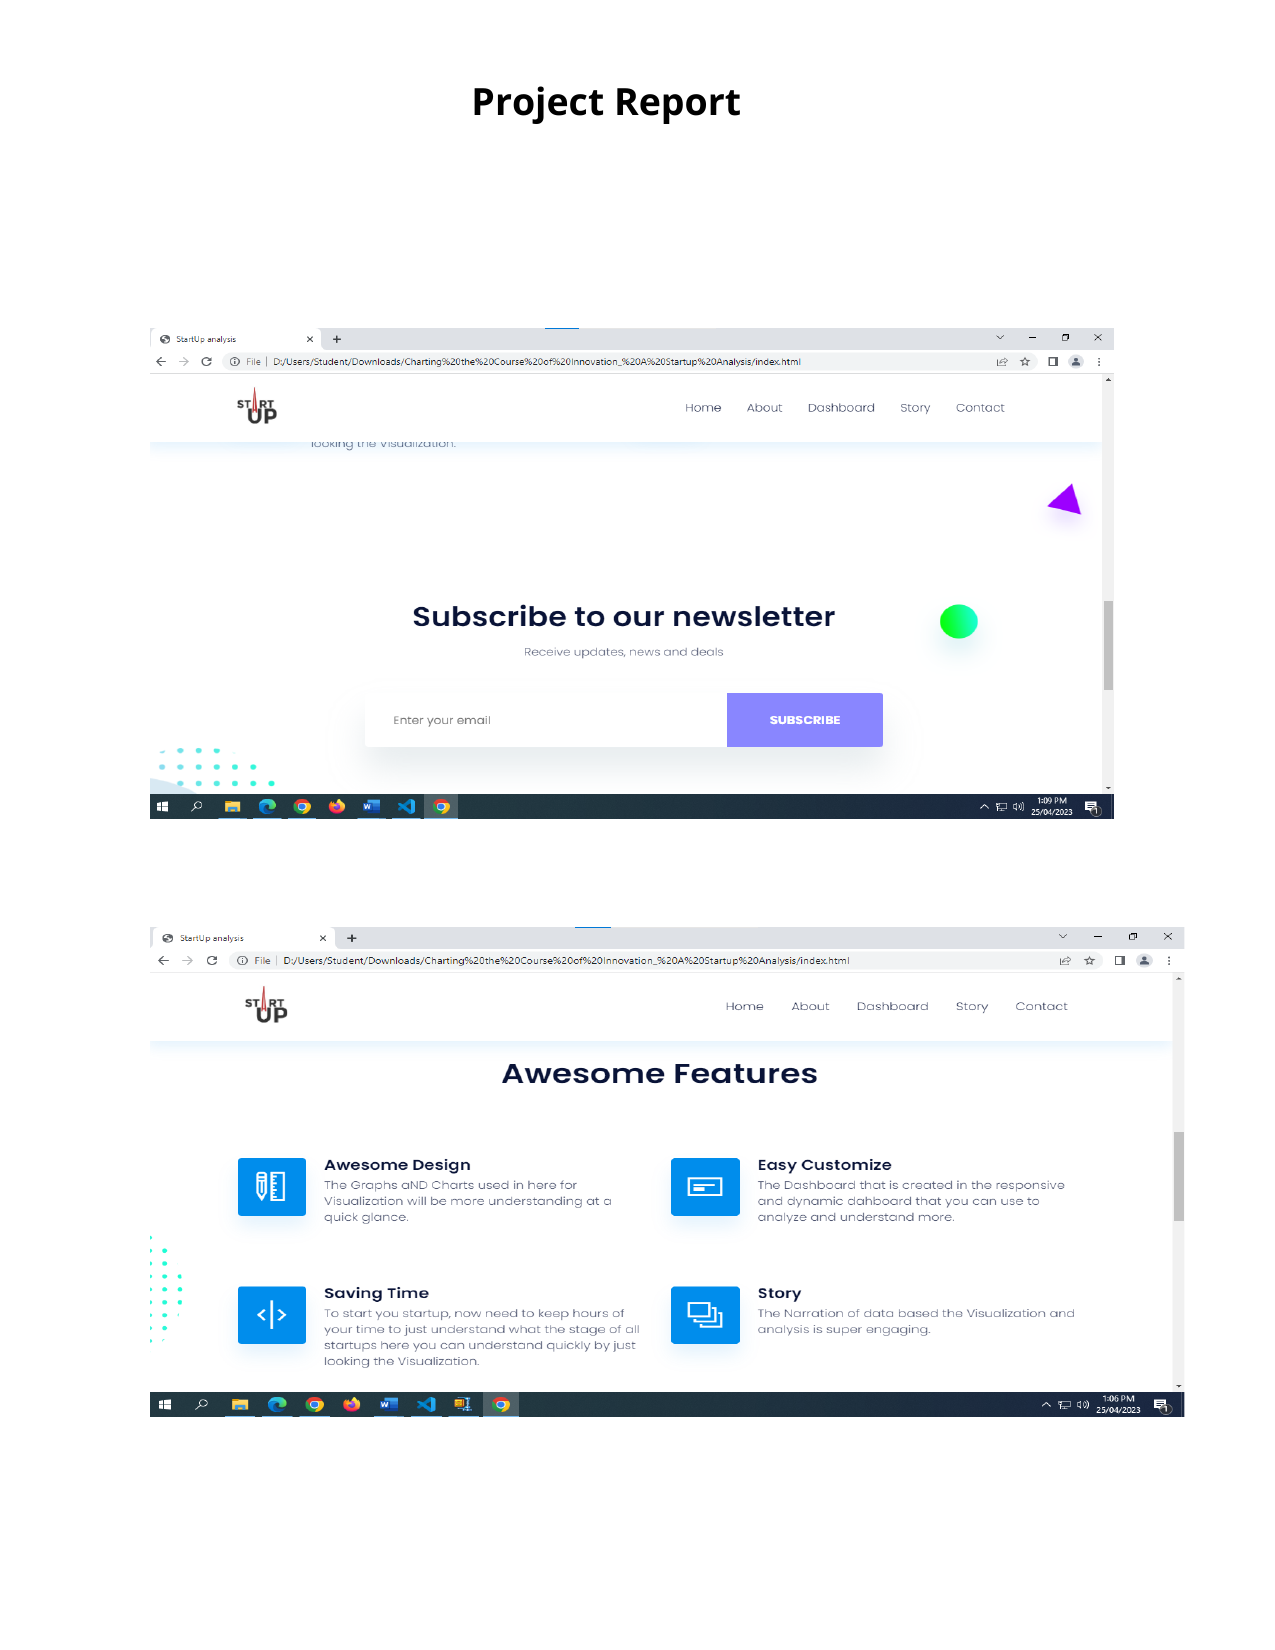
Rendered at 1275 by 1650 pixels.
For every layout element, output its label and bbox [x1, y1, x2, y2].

picture [150, 927, 1185, 1417]
picture [150, 328, 1114, 819]
